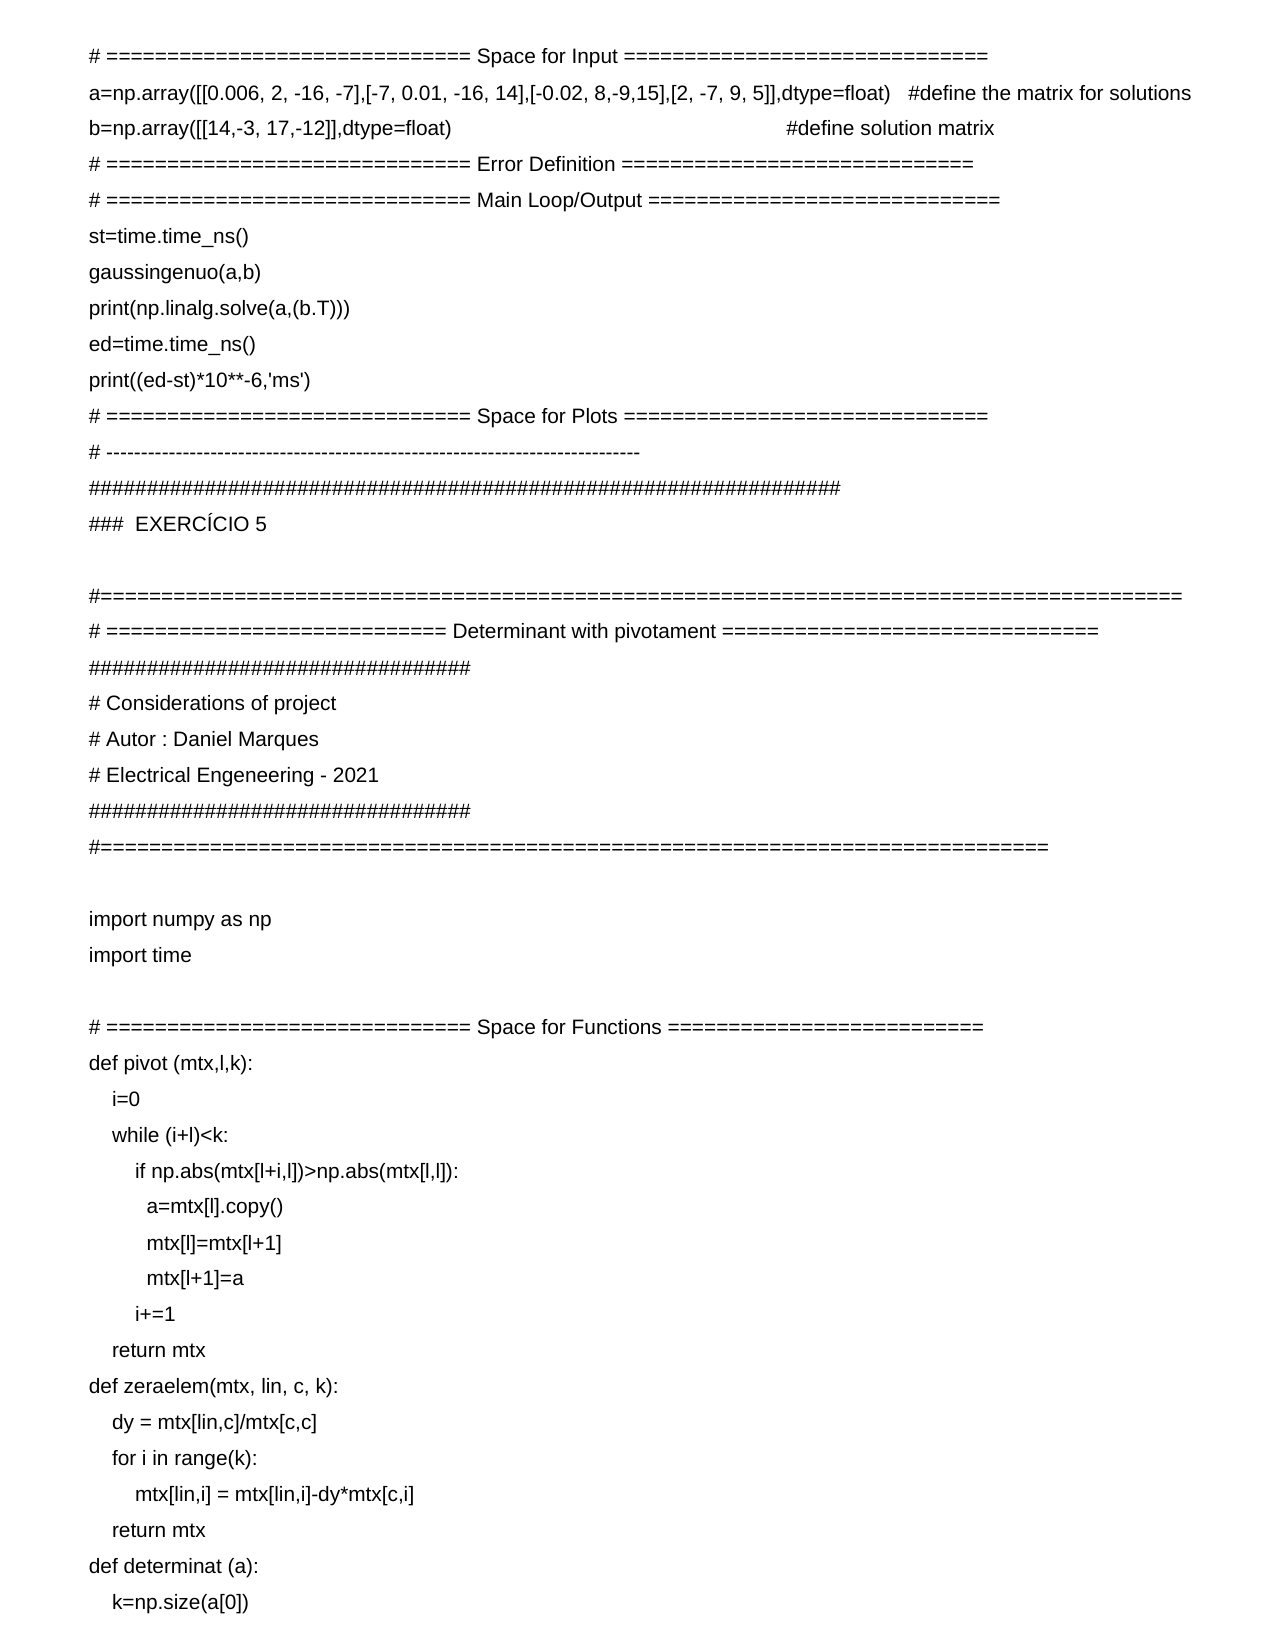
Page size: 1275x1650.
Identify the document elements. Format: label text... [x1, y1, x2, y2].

text ### EXERCÍCIO 5 [89, 512, 1211, 536]
text return mtx [89, 1518, 1211, 1542]
text while (i+l)<k: [89, 1122, 1211, 1146]
text # ============================== Main Loop/Output ============================= [89, 188, 1211, 212]
text k=np.size(a[0]) [89, 1590, 1211, 1614]
text def pivot (mtx,l,k): [89, 1051, 1211, 1074]
text ed=time.time_ns() [89, 332, 1211, 356]
text a=mtx[l].copy() [89, 1194, 1211, 1218]
text i+=1 [89, 1302, 1211, 1326]
text # ============================== Error Definition ============================= [89, 152, 1211, 176]
text mtx[l+1]=a [89, 1266, 1211, 1290]
text def determinat (a): [89, 1554, 1211, 1578]
text # Electrical Engeneering - 2021 [89, 763, 1211, 787]
text #========================================================================================= [89, 583, 1211, 607]
text ################################# [89, 799, 1211, 823]
text ################################# [89, 655, 1211, 679]
text # ----------------------------------------------------------------------------- [89, 440, 1211, 464]
text b=np.array([[14,-3, 17,-12]],dtype=float) #define solution matrix [89, 116, 1211, 140]
text # ============================== Space for Input ============================== [89, 44, 1211, 68]
text ################################################################# [89, 476, 1211, 499]
text # Autor : Daniel Marques [89, 727, 1211, 751]
text #============================================================================== [89, 835, 1211, 859]
text gaussingenuo(a,b) [89, 260, 1211, 284]
text if np.abs(mtx[l+i,l])>np.abs(mtx[l,l]): [89, 1158, 1211, 1182]
text def zeraelem(mtx, lin, c, k): [89, 1374, 1211, 1398]
text return mtx [89, 1338, 1211, 1362]
text dy = mtx[lin,c]/mtx[c,c] [89, 1410, 1211, 1434]
text mtx[l]=mtx[l+1] [89, 1230, 1211, 1254]
text i=0 [89, 1087, 1211, 1111]
text print(np.linalg.solve(a,(b.T))) [89, 296, 1211, 320]
text mtx[lin,i] = mtx[lin,i]-dy*mtx[c,i] [89, 1482, 1211, 1506]
text for i in range(k): [89, 1446, 1211, 1470]
text st=time.time_ns() [89, 224, 1211, 248]
text a=np.array([[0.006, 2, -16, -7],[-7, 0.01, -16, 14],[-0.02, 8,-9,15],[2, -7, 9, 5]],dtype=float) #define the matrix for solutions [89, 80, 1211, 104]
text # ============================ Determinant with pivotament =============================== [89, 619, 1211, 643]
text # ============================== Space for Plots ============================== [89, 404, 1211, 428]
text # Considerations of project [89, 691, 1211, 715]
text # ============================== Space for Functions ========================== [89, 1015, 1211, 1039]
text import numpy as np [89, 907, 1211, 931]
text print((ed-st)*10**-6,'ms') [89, 368, 1211, 392]
text import time [89, 943, 1211, 967]
